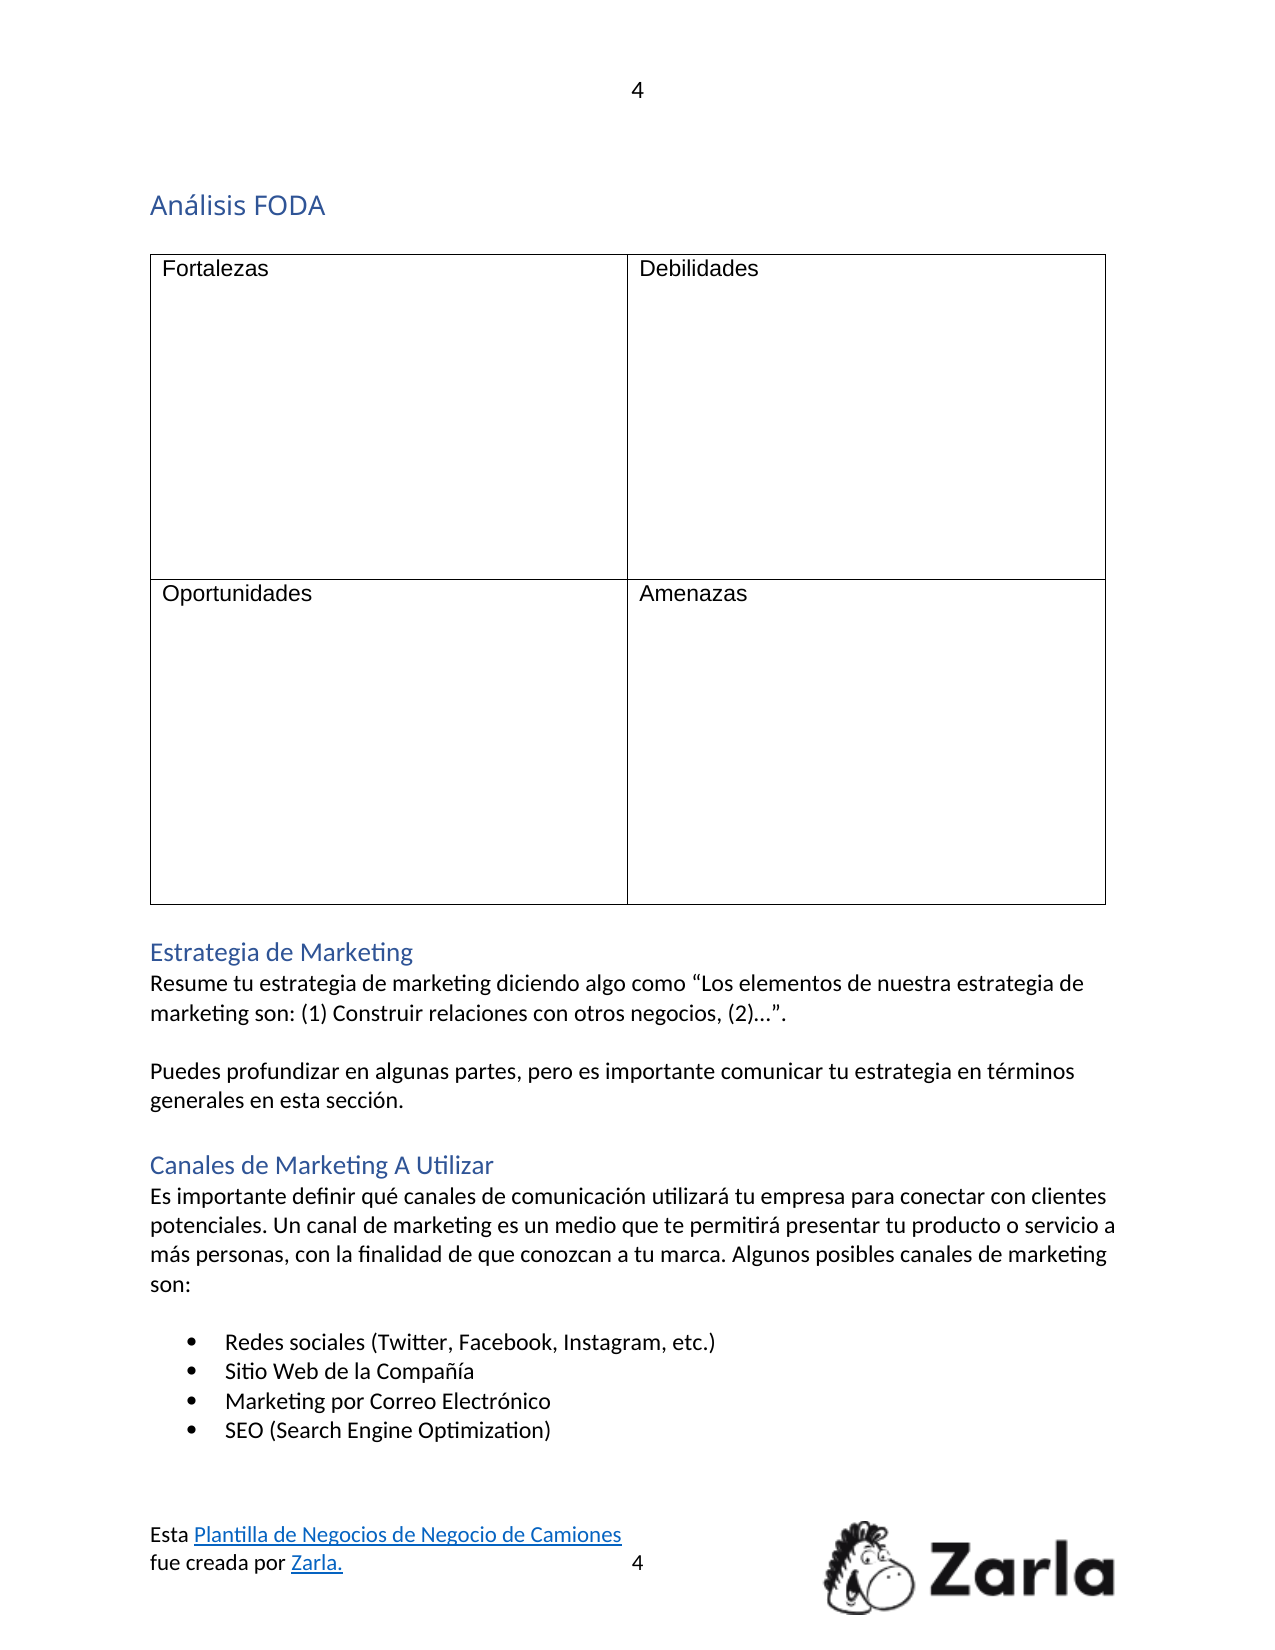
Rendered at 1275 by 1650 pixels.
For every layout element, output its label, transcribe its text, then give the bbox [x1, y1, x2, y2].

text Estrategia de Marketing [150, 935, 1125, 968]
list Sitio Web de la Compañía [187, 1356, 1125, 1386]
table_cell Oportunidades [151, 580, 627, 904]
table_cell Amenazas [628, 580, 1105, 904]
text Puedes profundizar en algunas partes, pero es importante comunicar tu estrategia en términos generales en esta sección. [150, 1056, 1125, 1115]
list SEO (Search Engine Optimization) [187, 1415, 1125, 1444]
picture [812, 1521, 1125, 1615]
text Resume tu estrategia de marketing diciendo algo como “Los elementos de nuestra estrategia de marketing son: (1) Construir relaciones con otros negocios, (2)…”. [150, 968, 1125, 1027]
text Análisis FODA [150, 150, 1125, 224]
text Canales de Marketing A Utilizar [150, 1115, 1125, 1181]
list Redes sociales (Twitter, Facebook, Instagram, etc.) [187, 1327, 1125, 1356]
list Marketing por Correo Electrónico [187, 1386, 1125, 1415]
text Es importante definir qué canales de comunicación utilizará tu empresa para conectar con clientes potenciales. Un canal de marketing es un medio que te permitirá presentar tu producto o servicio a más personas, con la finalidad de que conozcan a tu marca. Algunos posibles canales de marketing son: [150, 1181, 1125, 1298]
table_header Fortalezas [151, 255, 627, 579]
table_header Debilidades [628, 255, 1105, 579]
